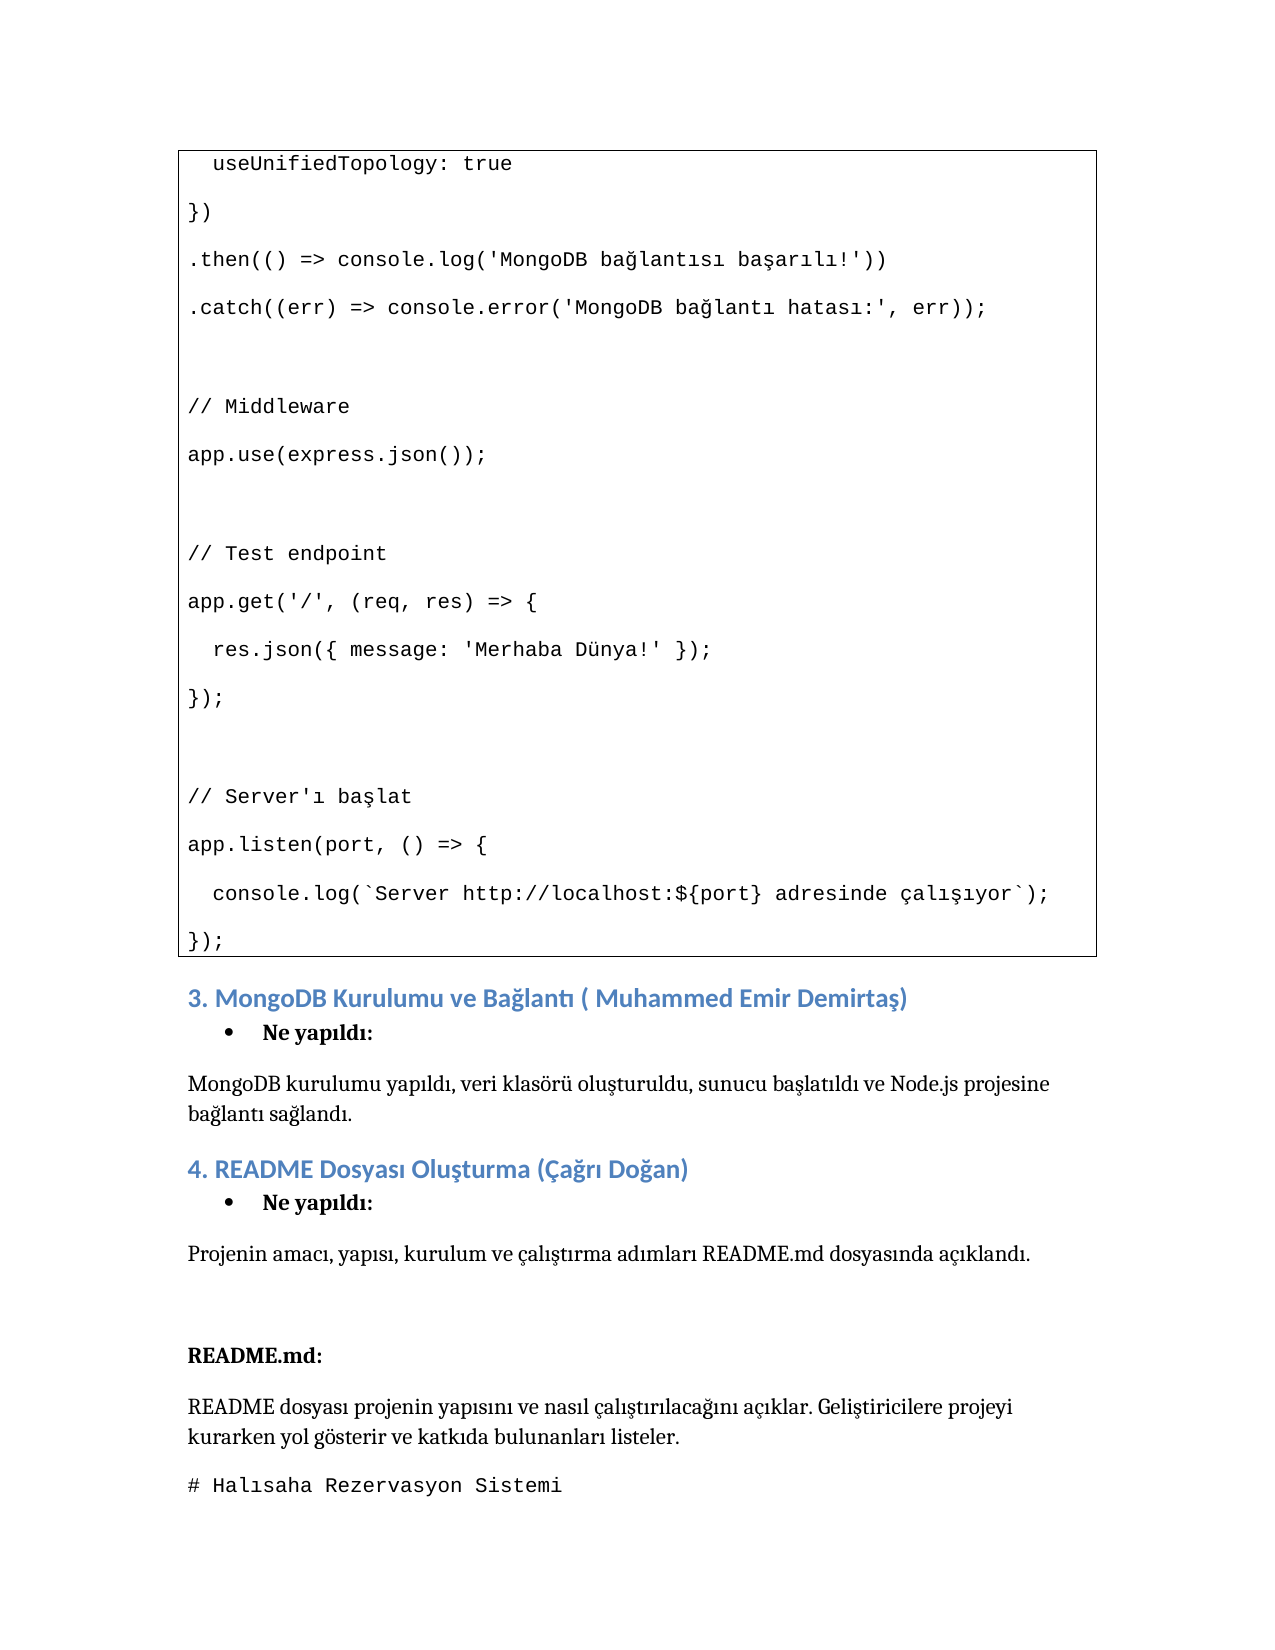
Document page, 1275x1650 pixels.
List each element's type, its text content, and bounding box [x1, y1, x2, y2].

text MongoDB kurulumu yapıldı, veri klasörü oluşturuldu, sunucu başlatıldı ve Node.js projesine bağlantı sağlandı. [187, 1071, 1087, 1127]
text }); [179, 927, 1096, 956]
text // Middleware [179, 393, 1096, 420]
text // Server'ı başlat [179, 783, 1096, 810]
subtitle 3. MongoDB Kurulumu ve Bağlantı ( Muhammed Emir Demirtaş) [187, 982, 1087, 1015]
text README dosyası projenin yapısını ve nasıl çalıştırılacağını açıklar. Geliştiricilere projeyi kurarken yol gösterir ve katkıda bulunanları listeler. [187, 1394, 1087, 1451]
text useUnifiedTopology: true [179, 151, 1096, 177]
text res.json({ message: 'Merhaba Dünya!' }); [179, 636, 1096, 663]
text // Test endpoint [179, 540, 1096, 567]
text app.listen(port, () => { [179, 831, 1096, 858]
text README.md: [187, 1343, 1087, 1369]
list Ne yapıldı: [225, 1019, 1087, 1046]
text Projenin amacı, yapısı, kurulum ve çalıştırma adımları README.md dosyasında açıklandı. [187, 1241, 1087, 1267]
list Ne yapıldı: [225, 1190, 1087, 1216]
text # Halısaha Rezervasyon Sistemi [187, 1475, 1087, 1499]
text console.log(`Server http://localhost:${port} adresinde çalışıyor`); [179, 879, 1096, 906]
text app.get('/', (req, res) => { [179, 588, 1096, 615]
text app.use(express.json()); [179, 441, 1096, 468]
text .then(() => console.log('MongoDB bağlantısı başarılı!')) [179, 246, 1096, 273]
subtitle 4. README Dosyası Oluşturma (Çağrı Doğan) [187, 1152, 1087, 1185]
text }) [179, 198, 1096, 225]
text }); [179, 684, 1096, 711]
text .catch((err) => console.error('MongoDB bağlantı hatası:', err)); [179, 294, 1096, 321]
